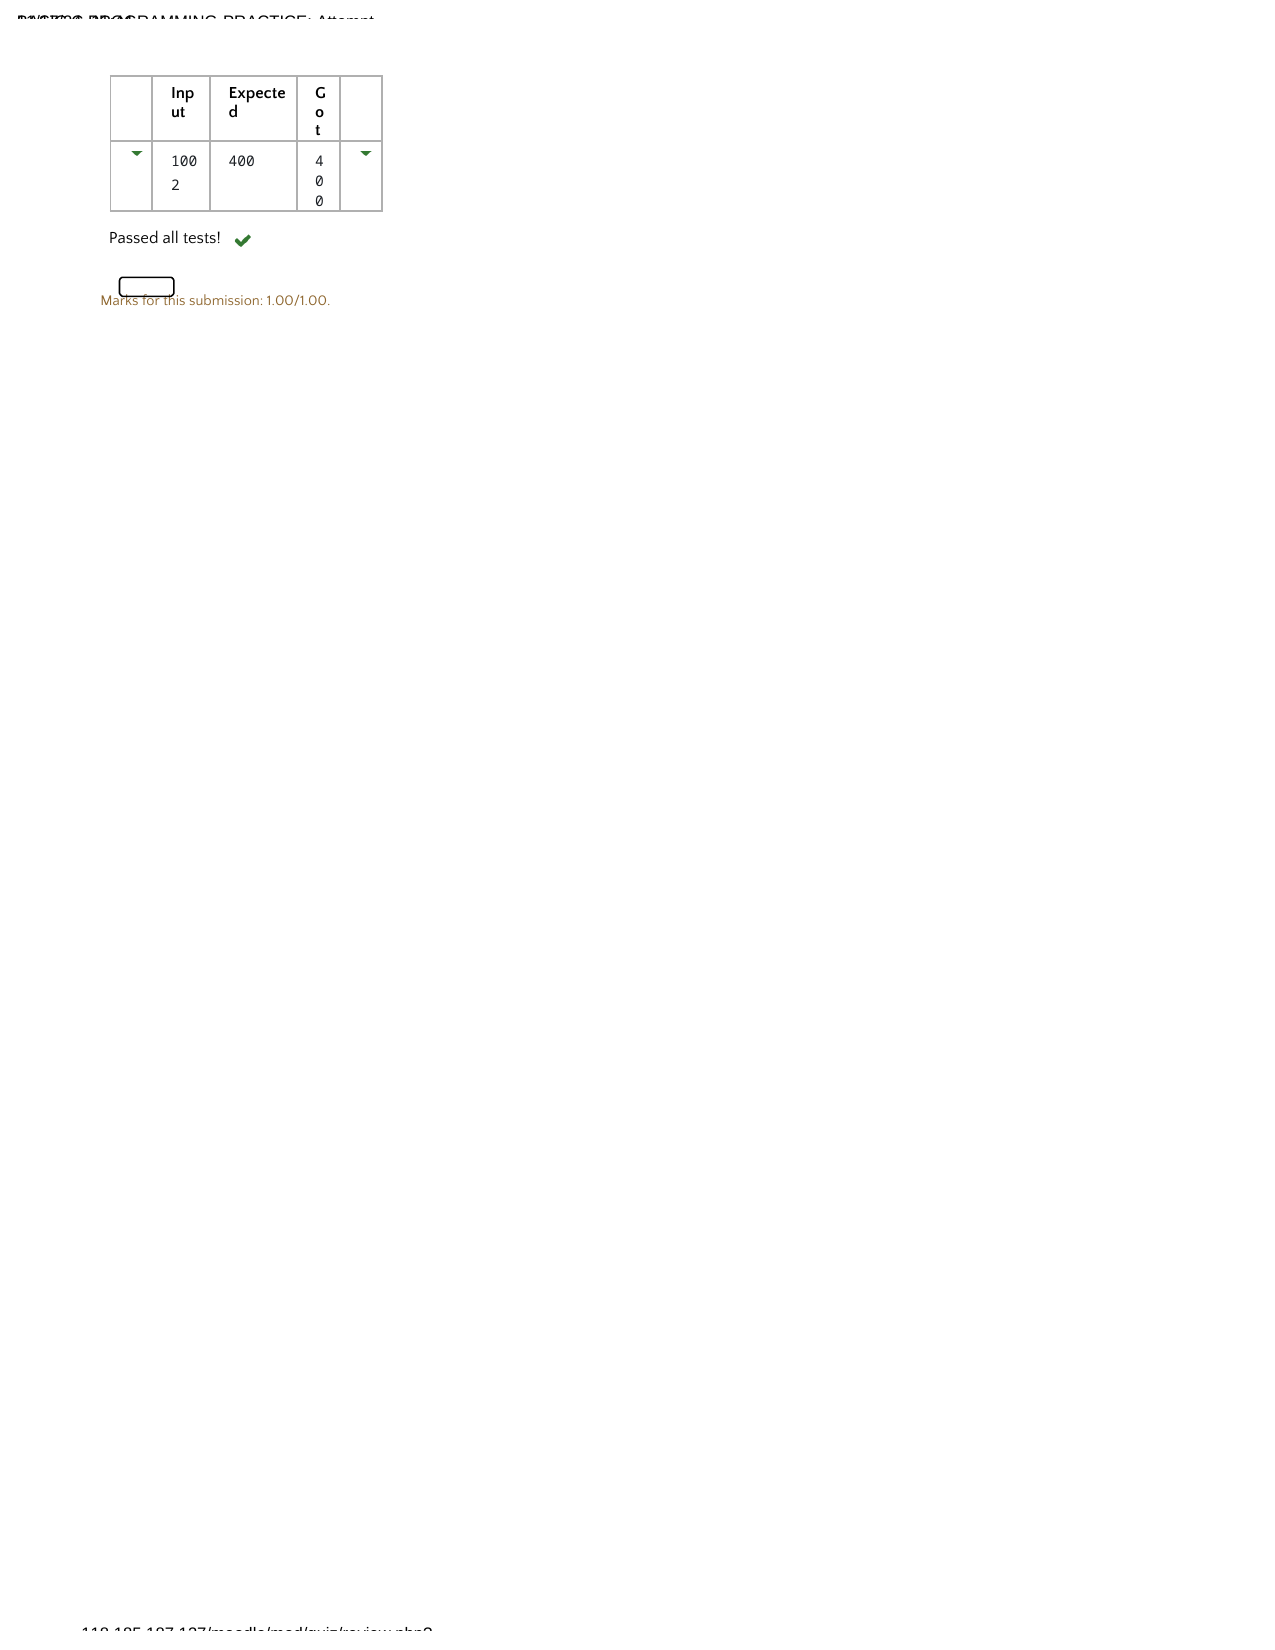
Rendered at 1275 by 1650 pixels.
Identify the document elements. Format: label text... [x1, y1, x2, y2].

text Marks for this submission: 1.00/1.00. [100, 270, 1212, 309]
table_header [111, 77, 151, 140]
table_header Got [298, 77, 339, 140]
table_cell 400 [211, 142, 296, 210]
table_cell [341, 142, 381, 210]
picture [130, 151, 147, 156]
text Passed all tests! [108, 229, 1212, 247]
table_header Input [153, 77, 209, 140]
picture [359, 151, 376, 156]
picture [234, 234, 251, 247]
table_cell [111, 142, 151, 210]
table_header [341, 77, 381, 140]
table_cell 100 2 [153, 142, 209, 210]
table_cell 400 [298, 142, 339, 210]
table_header Expected [211, 77, 296, 140]
